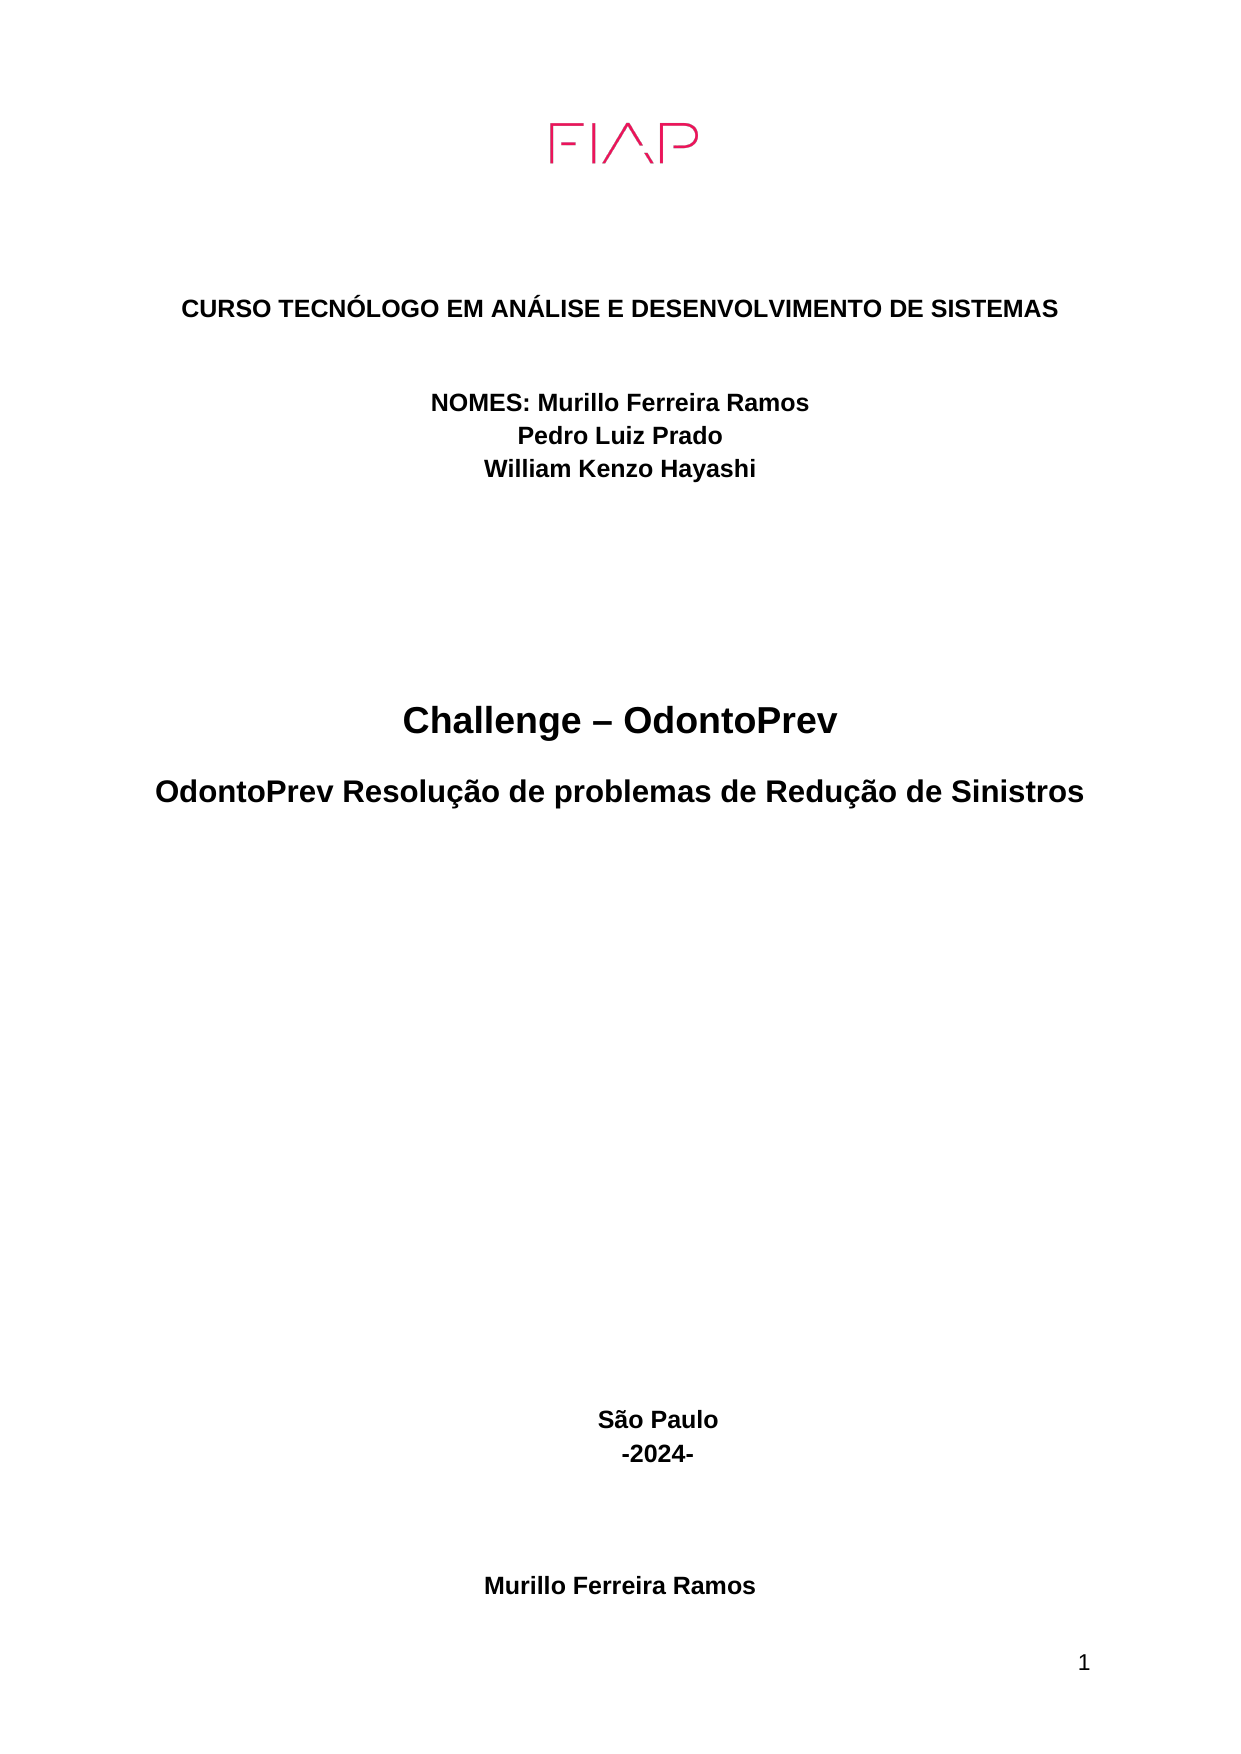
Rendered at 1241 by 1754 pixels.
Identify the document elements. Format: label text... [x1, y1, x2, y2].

text OdontoPrev Resolução de problemas de Redução de Sinistros [150, 773, 1090, 809]
text Challenge – OdontoPrev [150, 698, 1090, 741]
text CURSO TECNÓLOGO EM ANÁLISE E DESENVOLVIMENTO DE SISTEMAS [150, 294, 1090, 323]
text Pedro Luiz Prado [150, 421, 1090, 449]
text William Kenzo Hayashi [150, 454, 1090, 482]
text NOMES: Murillo Ferreira Ramos [150, 388, 1090, 416]
text São Paulo [150, 1406, 1090, 1434]
text -2024- [225, 1438, 1090, 1467]
text Murillo Ferreira Ramos [150, 1571, 1090, 1599]
picture [543, 119, 704, 167]
